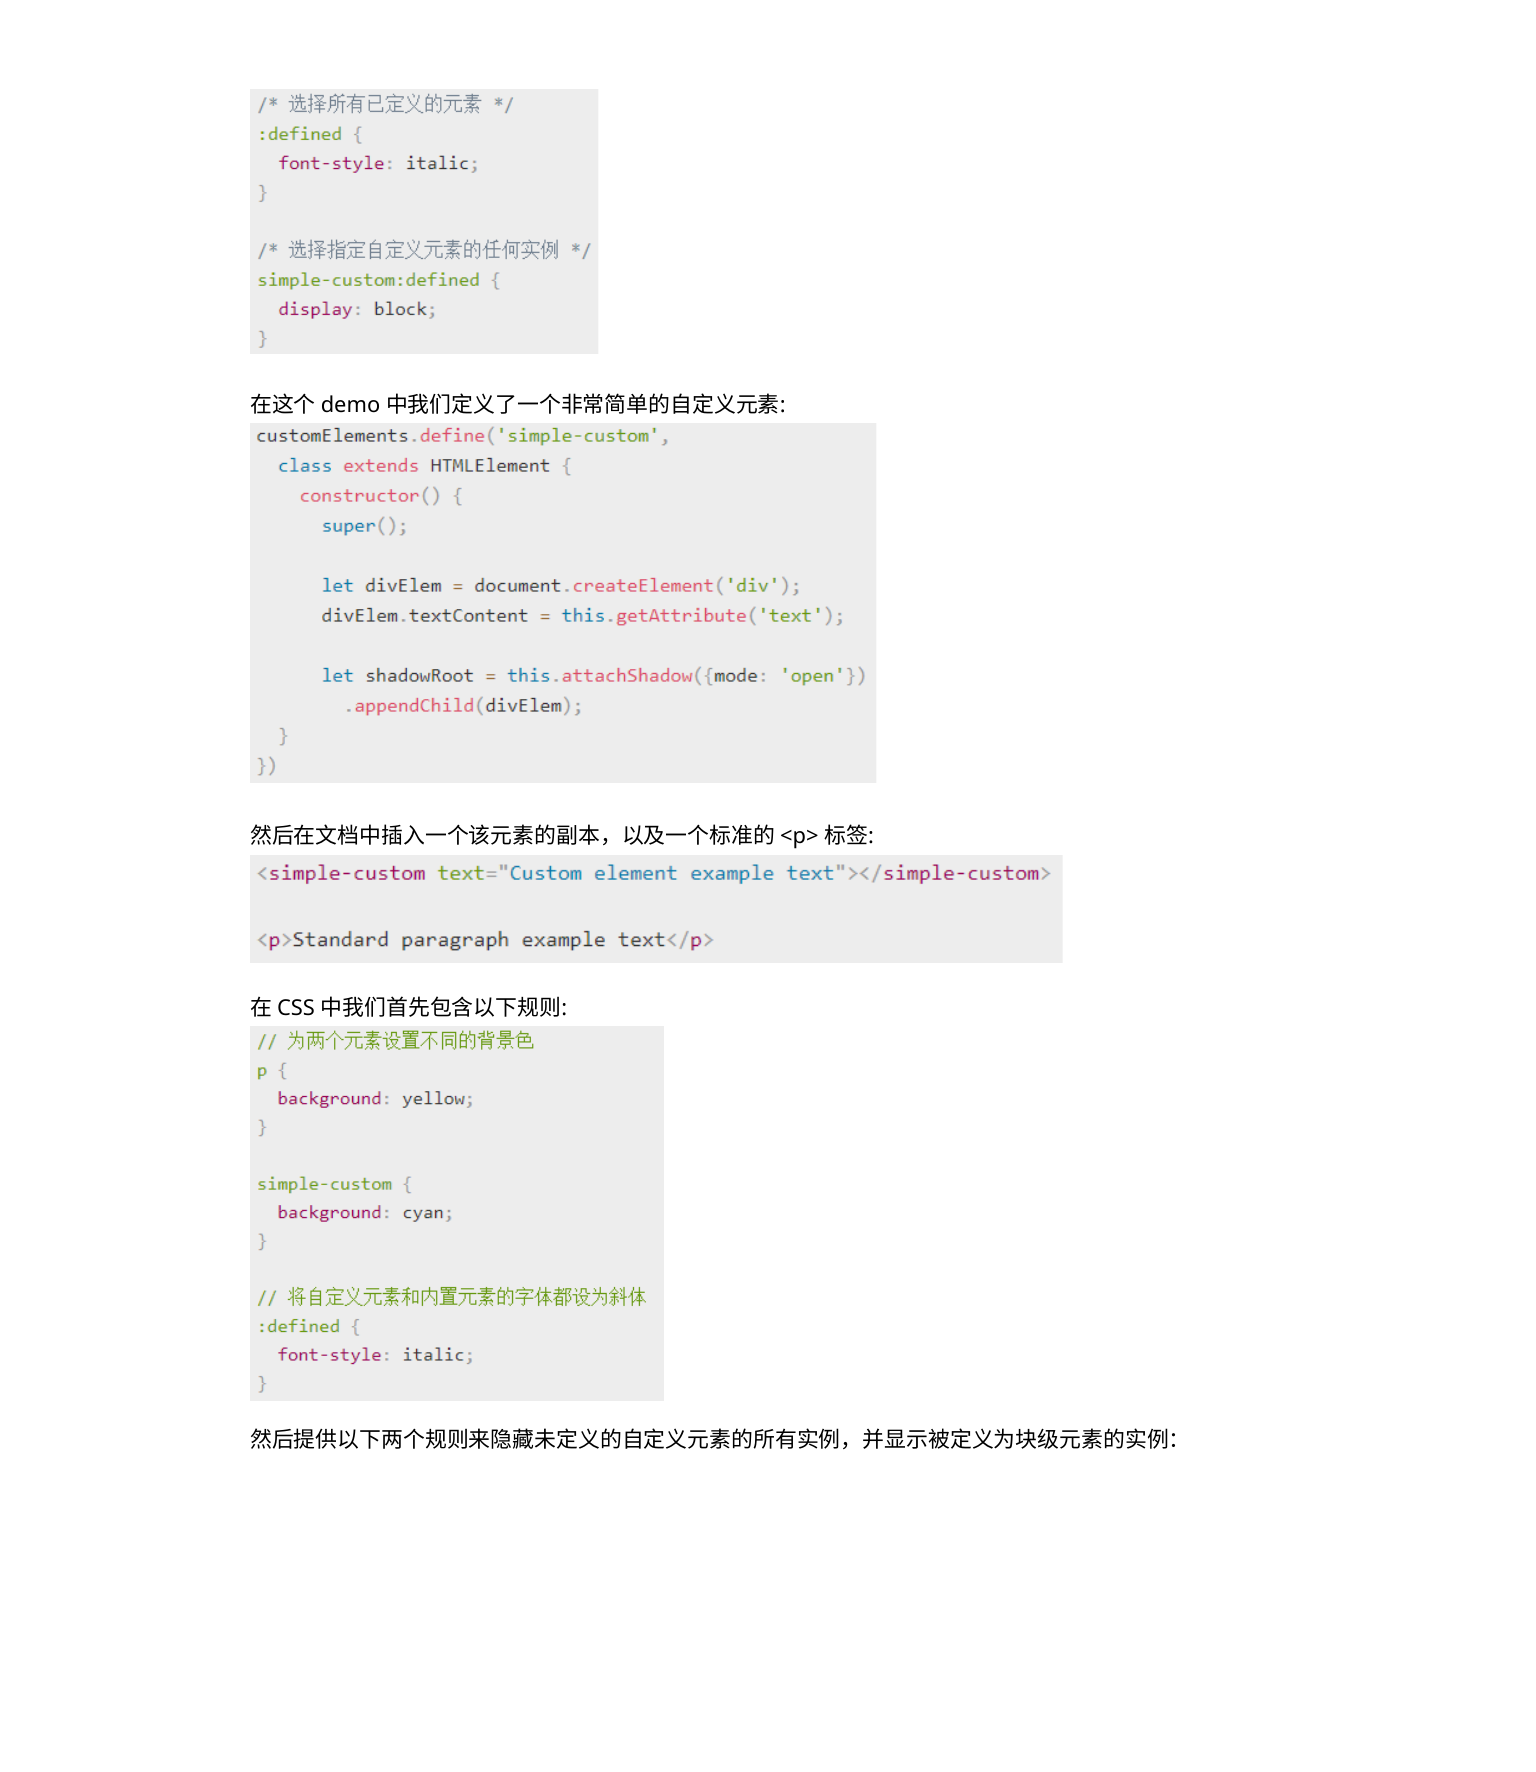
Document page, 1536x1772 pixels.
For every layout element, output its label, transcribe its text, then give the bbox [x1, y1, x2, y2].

text 然后在文档中插入一个该元素的副本，以及一个标准的 <p> 标签: [250, 818, 1460, 851]
picture [250, 1026, 664, 1401]
picture [250, 89, 599, 354]
picture [250, 855, 1063, 963]
text 在这个 demo 中我们定义了一个非常简单的自定义元素: [250, 387, 1460, 419]
picture [250, 423, 877, 783]
text 在 CSS 中我们首先包含以下规则: [250, 990, 1460, 1022]
text 然后提供以下两个规则来隐藏未定义的自定义元素的所有实例，并显示被定义为块级元素的实例： [206, 1421, 1460, 1454]
